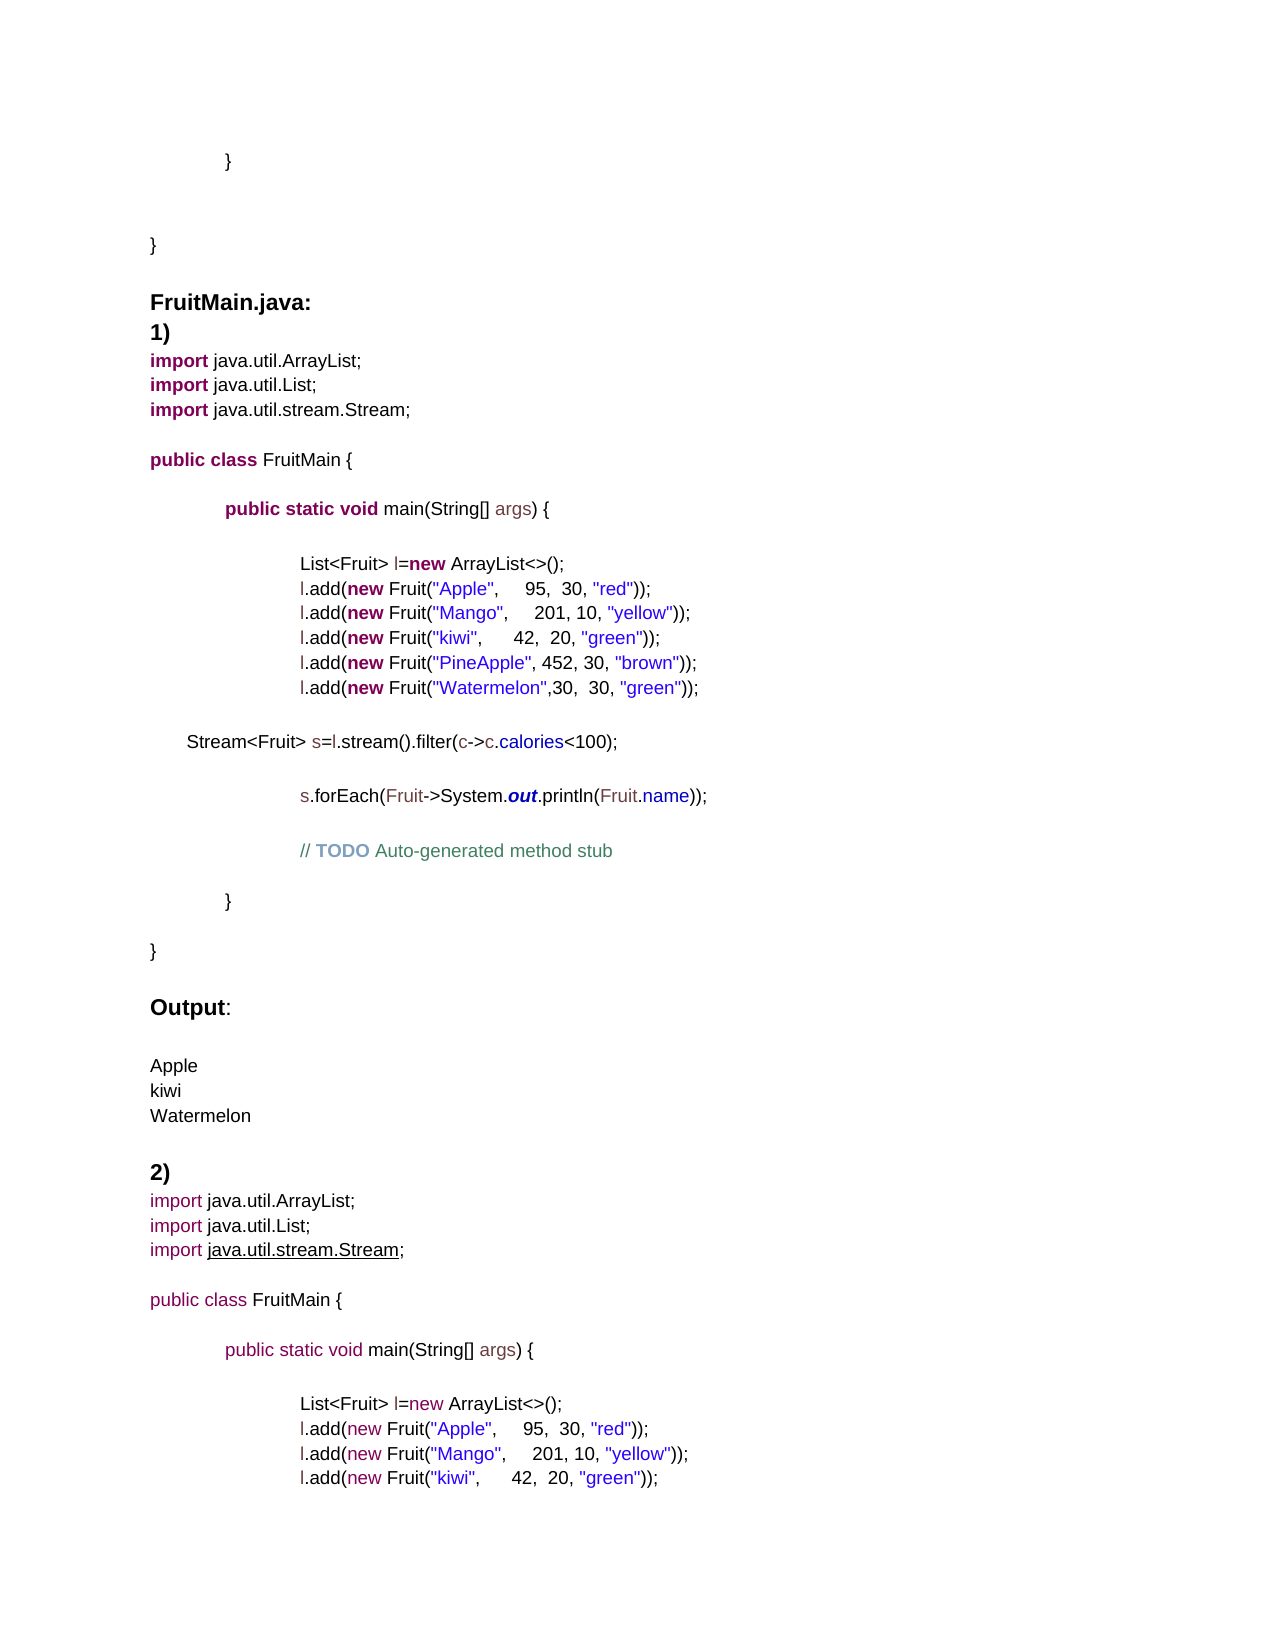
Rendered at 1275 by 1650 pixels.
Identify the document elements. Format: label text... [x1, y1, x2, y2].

text public class FruitMain { [150, 1289, 1125, 1310]
text public class FruitMain { [150, 448, 1125, 470]
text List<Fruit> l=new ArrayList<>(); [150, 552, 1125, 574]
text public static void main(String[] args) { [150, 1338, 1125, 1360]
text Apple [150, 1055, 1125, 1076]
text } [150, 234, 1125, 256]
text import java.util.ArrayList; [150, 349, 1125, 371]
text 1) [150, 319, 1125, 346]
text // TODO Auto-generated method stub [150, 840, 1125, 862]
text FruitMain.java: [150, 289, 1125, 315]
text l.add(new Fruit("kiwi", 42, 20, "green")); [150, 1467, 1125, 1489]
text } [150, 890, 1125, 911]
text import java.util.ArrayList; [150, 1189, 1125, 1211]
text import java.util.List; [150, 1214, 1125, 1236]
text l.add(new Fruit("Watermelon",30, 30, "green")); [150, 676, 1125, 698]
text public static void main(String[] args) { [150, 498, 1125, 520]
text l.add(new Fruit("Mango", 201, 10, "yellow")); [150, 1442, 1125, 1464]
text l.add(new Fruit("Mango", 201, 10, "yellow")); [150, 602, 1125, 624]
text Output: [150, 994, 1125, 1021]
text } [150, 939, 1125, 961]
text } [150, 150, 1125, 172]
text l.add(new Fruit("Apple", 95, 30, "red")); [150, 1417, 1125, 1439]
text import java.util.List; [150, 374, 1125, 396]
text l.add(new Fruit("Apple", 95, 30, "red")); [150, 577, 1125, 599]
text import java.util.stream.Stream; [150, 399, 1125, 421]
text List<Fruit> l=new ArrayList<>(); [150, 1393, 1125, 1414]
text kiwi [150, 1079, 1125, 1101]
text s.forEach(Fruit->System.out.println(Fruit.name)); [150, 785, 1125, 807]
text 2) [150, 1159, 1125, 1186]
text Watermelon [150, 1104, 1125, 1126]
text import java.util.stream.Stream; [150, 1239, 1125, 1261]
text Stream<Fruit> s=l.stream().filter(c->c.calories<100); [150, 731, 1125, 752]
text l.add(new Fruit("PineApple", 452, 30, "brown")); [150, 652, 1125, 673]
text l.add(new Fruit("kiwi", 42, 20, "green")); [150, 627, 1125, 648]
